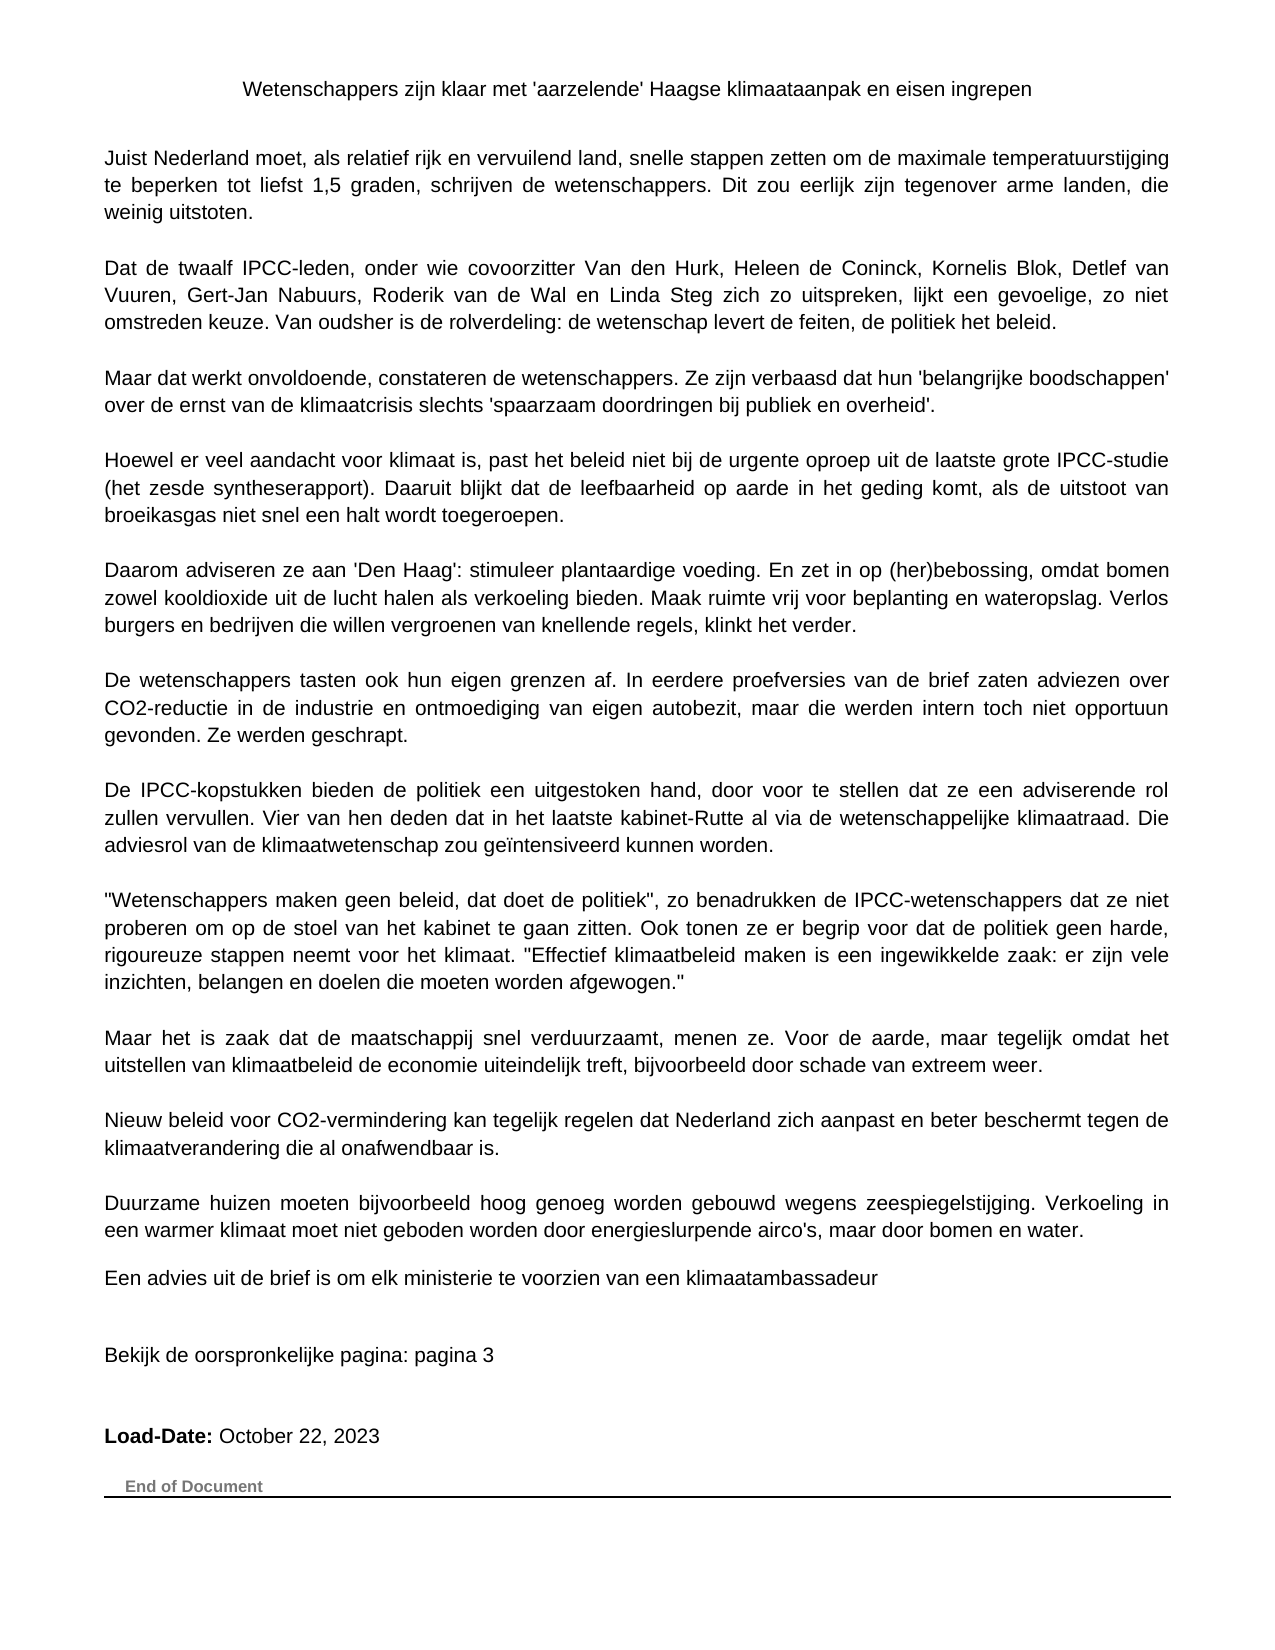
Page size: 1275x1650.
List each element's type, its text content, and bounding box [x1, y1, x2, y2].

text Duurzame huizen moeten bijvoorbeeld hoog genoeg worden gebouwd wegens zeespiegelstijging. Verkoeling in een warmer klimaat moet niet geboden worden door energieslurpende airco's, maar door bomen en water. [104, 1188, 1171, 1242]
text Een advies uit de brief is om elk ministerie te voorzien van een klimaatambassadeur [104, 1263, 1171, 1290]
text Maar het is zaak dat de maatschappij snel verduurzaamt, menen ze. Voor de aarde, maar tegelijk omdat het uitstellen van klimaatbeleid de economie uiteindelijk treft, bijvoorbeeld door schade van extreem weer. [104, 1022, 1171, 1076]
text Juist Nederland moet, als relatief rijk en vervuilend land, snelle stappen zetten om de maximale temperatuurstijging te beperken tot liefst 1,5 graden, schrijven de wetenschappers. Dit zou eerlijk zijn tegenover arme landen, die weinig uitstoten. [104, 142, 1171, 223]
text Dat de twaalf IPCC-leden, onder wie covoorzitter Van den Hurk, Heleen de Coninck, Kornelis Blok, Detlef van Vuuren, Gert-Jan Nabuurs, Roderik van de Wal en Linda Steg zich zo uitspreken, lijkt een gevoelige, zo niet omstreden keuze. Van oudsher is de rolverdeling: de wetenschap levert de feiten, de politiek het beleid. [104, 252, 1171, 333]
text End of Document [125, 1476, 1171, 1496]
text De IPCC-kopstukken bieden de politiek een uitgestoken hand, door voor te stellen dat ze een adviserende rol zullen vervullen. Vier van hen deden dat in het laatste kabinet-Rutte al via de wetenschappelijke klimaatraad. Die adviesrol van de klimaatwetenschap zou geïntensiveerd kunnen worden. [104, 775, 1171, 856]
text Hoewel er veel aandacht voor klimaat is, past het beleid niet bij de urgente oproep uit de laatste grote IPCC-studie (het zesde syntheserapport). Daaruit blijkt dat de leefbaarheid op aarde in het geding komt, als de uitstoot van broeikasgas niet snel een halt wordt toegeroepen. [104, 445, 1171, 526]
text Daarom adviseren ze aan 'Den Haag': stimuleer plantaardige voeding. En zet in op (her)bebossing, omdat bomen zowel kooldioxide uit de lucht halen als verkoeling bieden. Maak ruimte vrij voor beplanting en wateropslag. Verlos burgers en bedrijven die willen vergroenen van knellende regels, klinkt het verder. [104, 555, 1171, 636]
text De wetenschappers tasten ook hun eigen grenzen af. In eerdere proefversies van de brief zaten adviezen over CO2-reductie in de industrie en ontmoediging van eigen autobezit, maar die werden intern toch niet opportuun gevonden. Ze werden geschrapt. [104, 665, 1171, 746]
text Load-Date: October 22, 2023 [104, 1392, 1171, 1448]
text "Wetenschappers maken geen beleid, dat doet de politiek", zo benadrukken de IPCC-wetenschappers dat ze niet proberen om op de stoel van het kabinet te gaan zitten. Ook tonen ze er begrip voor dat de politiek geen harde, rigoureuze stappen neemt voor het klimaat. "Effectief klimaatbeleid maken is een ingewikkelde zaak: er zijn vele inzichten, belangen en doelen die moeten worden afgewogen." [104, 885, 1171, 993]
text Nieuw beleid voor CO2-vermindering kan tegelijk regelen dat Nederland zich aanpast en beter beschermt tegen de klimaatverandering die al onafwendbaar is. [104, 1105, 1171, 1159]
text Bekijk de oorspronkelijke pagina: pagina 3 [104, 1340, 1171, 1367]
text Maar dat werkt onvoldoende, constateren de wetenschappers. Ze zijn verbaasd dat hun 'belangrijke boodschappen' over de ernst van de klimaatcrisis slechts 'spaarzaam doordringen bij publiek en overheid'. [104, 362, 1171, 416]
